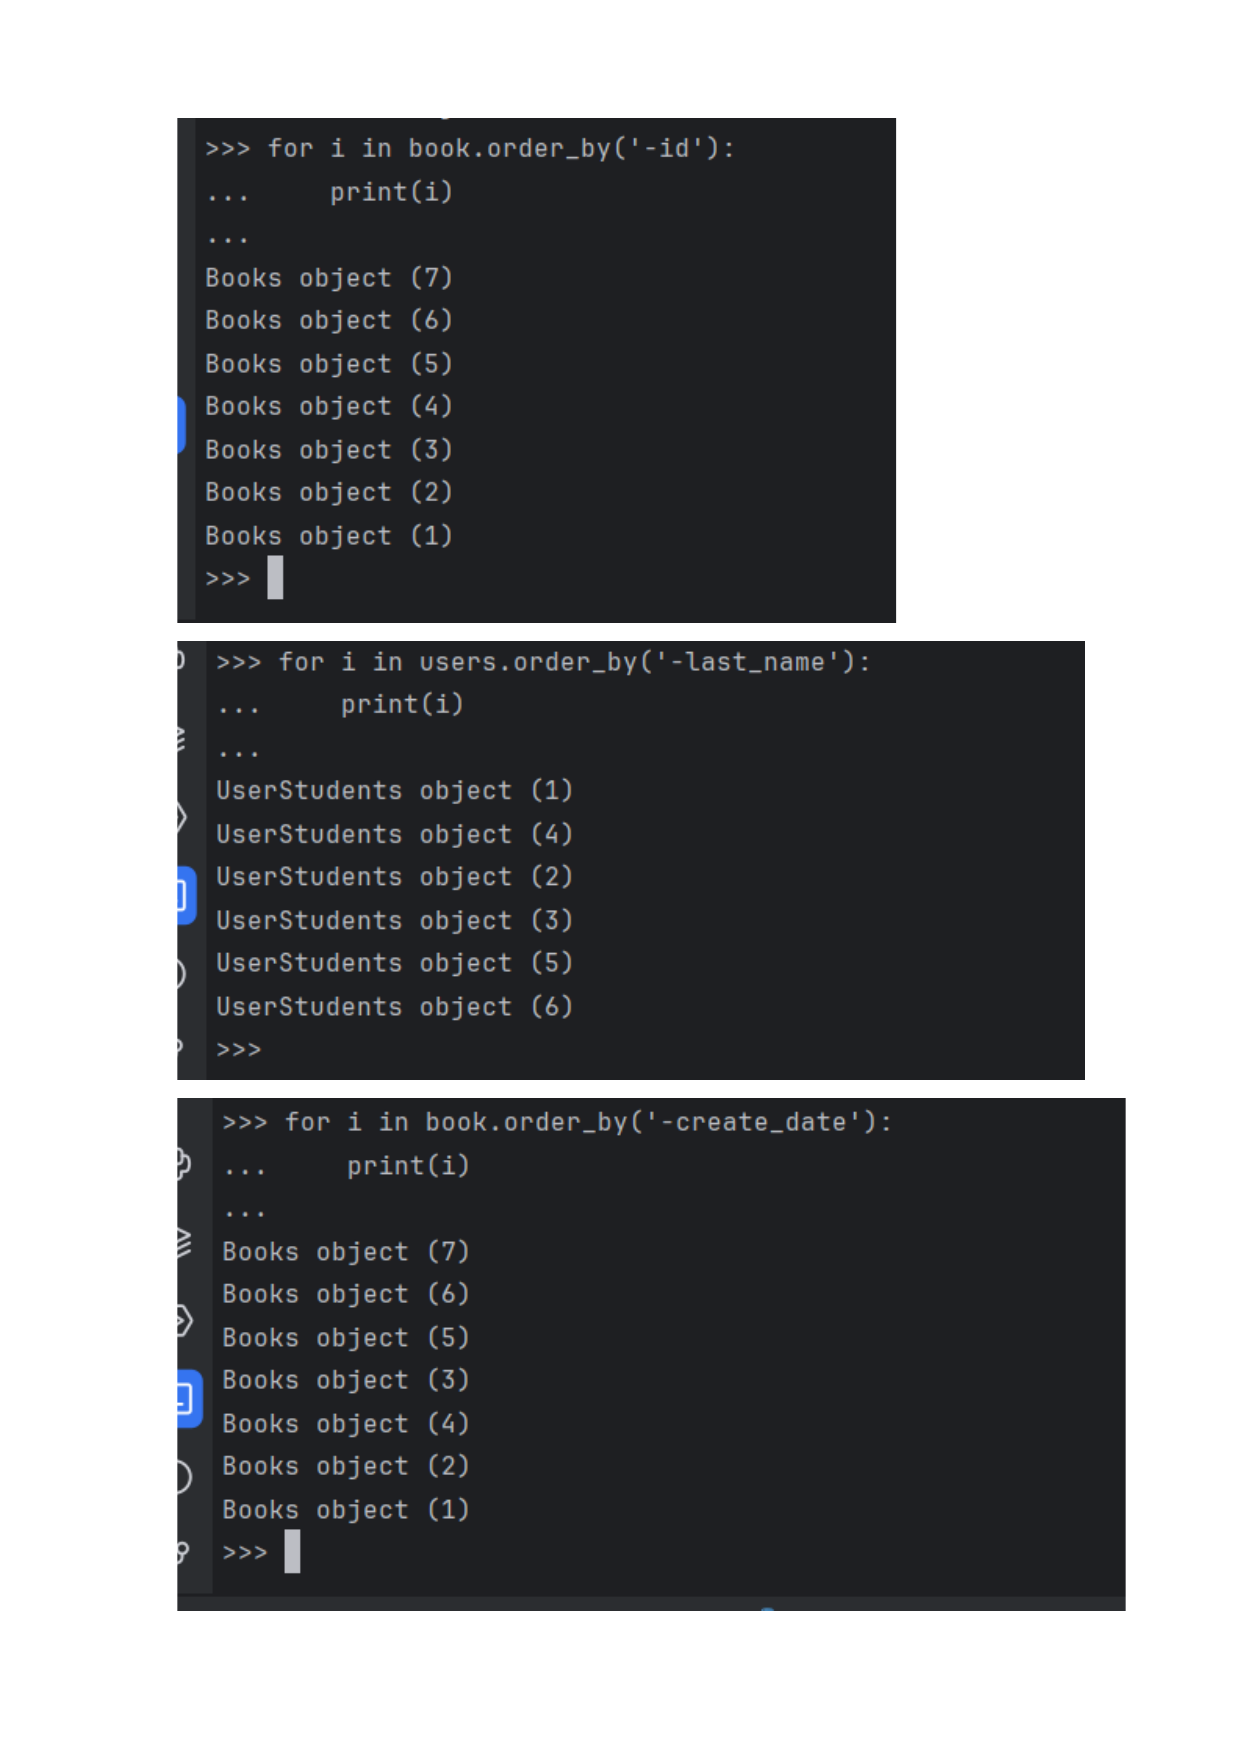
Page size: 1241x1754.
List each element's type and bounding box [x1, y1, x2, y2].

picture [177, 118, 897, 623]
picture [177, 1098, 1126, 1611]
picture [177, 641, 1085, 1080]
